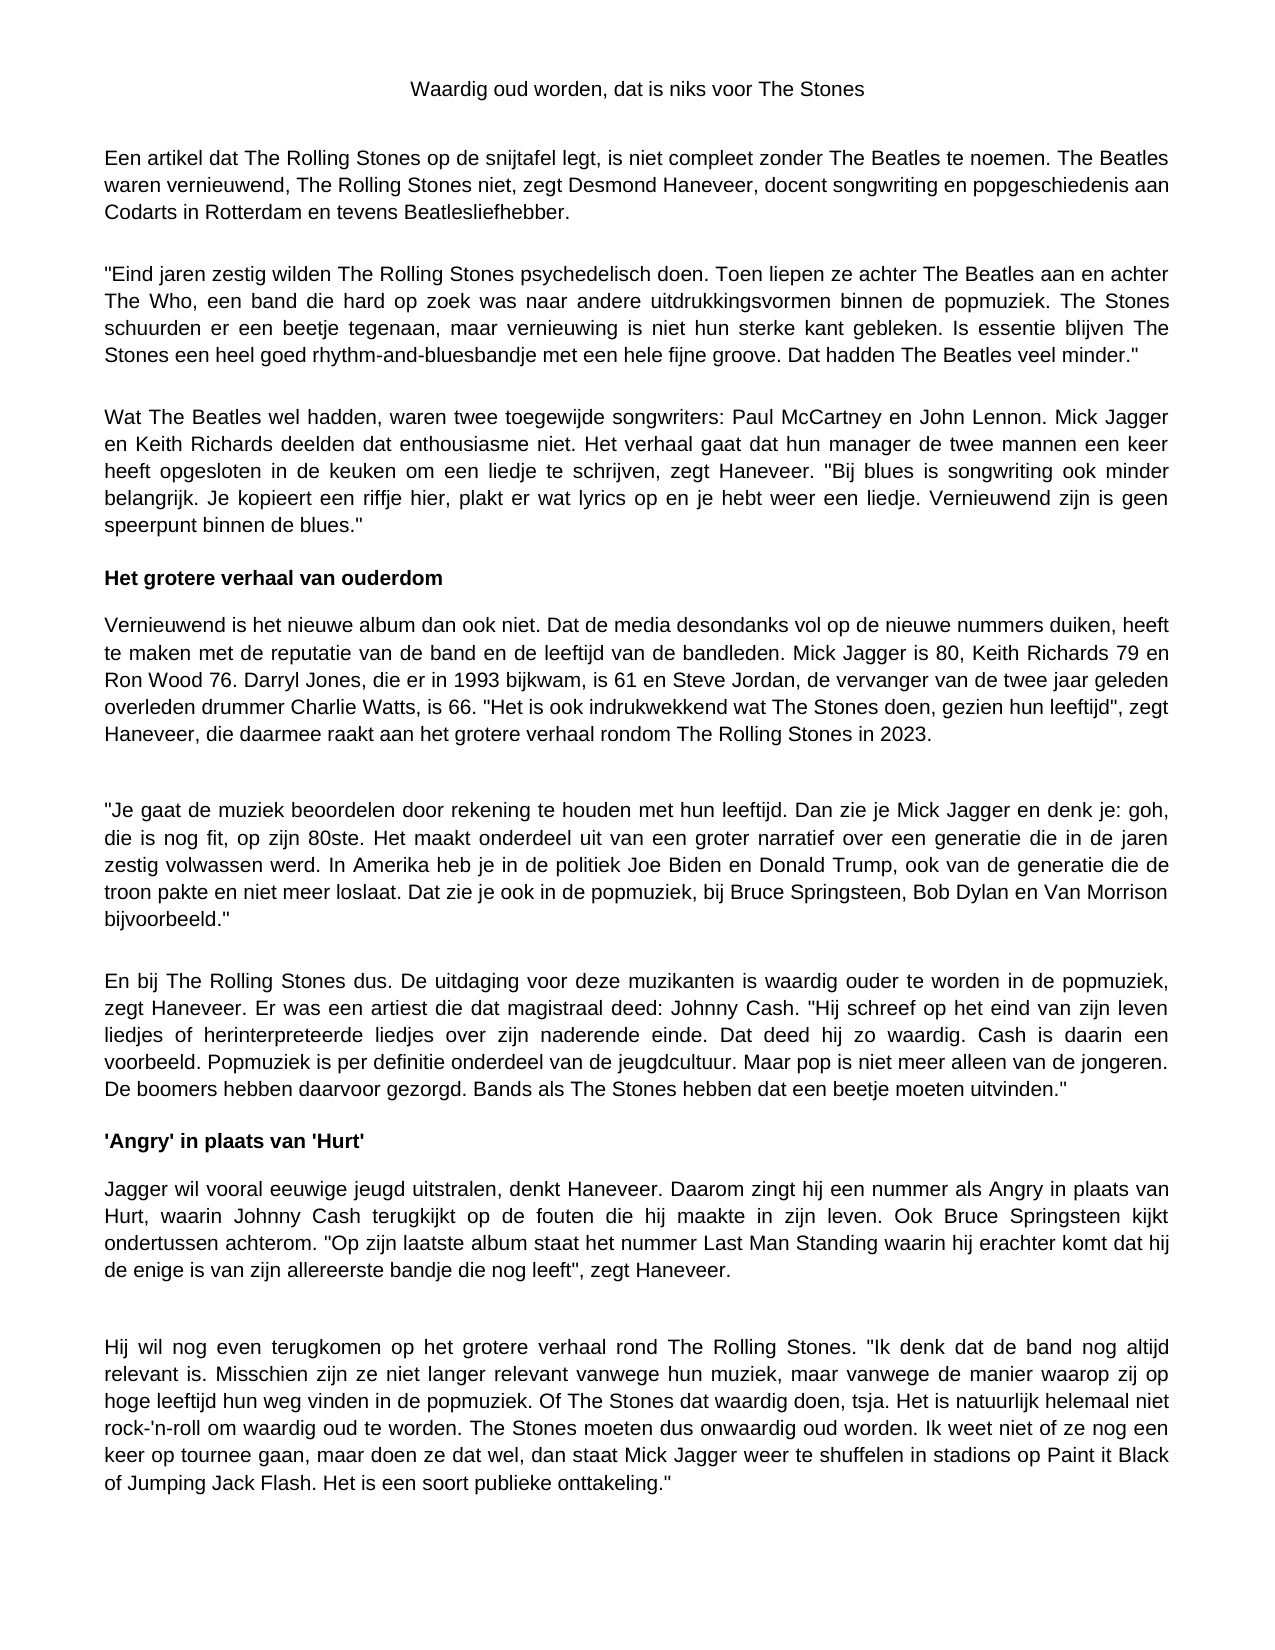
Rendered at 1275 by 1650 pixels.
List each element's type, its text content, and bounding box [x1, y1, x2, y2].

text En bij The Rolling Stones dus. De uitdaging voor deze muzikanten is waardig ouder te worden in de popmuziek, zegt Haneveer. Er was een artiest die dat magistraal deed: Johnny Cash. "Hij schreef op het eind van zijn leven liedjes of herinterpreteerde liedjes over zijn naderende einde. Dat deed hij zo waardig. Cash is daarin een voorbeeld. Popmuziek is per definitie onderdeel van de jeugdcultuur. Maar pop is niet meer alleen van de jongeren. De boomers hebben daarvoor gezorgd. Bands als The Stones hebben dat een beetje moeten uitvinden." [104, 966, 1171, 1101]
text Hij wil nog even terugkomen op het grotere verhaal rond The Rolling Stones. "Ik denk dat de band nog altijd relevant is. Misschien zijn ze niet langer relevant vanwege hun muziek, maar vanwege de manier waarop zij op hoge leeftijd hun weg vinden in de popmuziek. Of The Stones dat waardig doen, tsja. Het is natuurlijk helemaal niet rock-'n-roll om waardig oud te worden. The Stones moeten dus onwaardig oud worden. Ik weet niet of ze nog een keer op tournee gaan, maar doen ze dat wel, dan staat Mick Jagger weer te shuffelen in stadions op Paint it Black of Jumping Jack Flash. Het is een soort publieke onttakeling." [104, 1332, 1171, 1494]
text Vernieuwend is het nieuwe album dan ook niet. Dat de media desondanks vol op de nieuwe nummers duiken, heeft te maken met de reputatie van de band en de leeftijd van de bandleden. Mick Jagger is 80, Keith Richards 79 en Ron Wood 76. Darryl Jones, die er in 1993 bijkwam, is 61 en Steve Jordan, de vervanger van de twee jaar geleden overleden drummer Charlie Watts, is 66. "Het is ook indrukwekkend wat The Stones doen, gezien hun leeftijd", zegt Haneveer, die daarmee raakt aan het grotere verhaal rondom The Rolling Stones in 2023. [104, 610, 1171, 746]
text Een artikel dat The Rolling Stones op de snijtafel legt, is niet compleet zonder The Beatles te noemen. The Beatles waren vernieuwend, The Rolling Stones niet, zegt Desmond Haneveer, docent songwriting en popgeschiedenis aan Codarts in Rotterdam en tevens Beatlesliefhebber. [104, 142, 1171, 223]
text 'Angry' in plaats van 'Hurt' [104, 1126, 1171, 1153]
text "Je gaat de muziek beoordelen door rekening te houden met hun leeftijd. Dan zie je Mick Jagger en denk je: goh, die is nog fit, op zijn 80ste. Het maakt onderdeel uit van een groter narratief over een generatie die in de jaren zestig volwassen werd. In Amerika heb je in de politiek Joe Biden en Donald Trump, ook van de generatie die de troon pakte en niet meer loslaat. Dat zie je ook in de popmuziek, bij Bruce Springsteen, Bob Dylan en Van Morrison bijvoorbeeld." [104, 795, 1171, 931]
text Wat The Beatles wel hadden, waren twee toegewijde songwriters: Paul McCartney en John Lennon. Mick Jagger en Keith Richards deelden dat enthousiasme niet. Het verhaal gaat dat hun manager de twee mannen een keer heeft opgesloten in de keuken om een liedje te schrijven, zegt Haneveer. "Bij blues is songwriting ook minder belangrijk. Je kopieert een riffje hier, plakt er wat lyrics op en je hebt weer een liedje. Vernieuwend zijn is geen speerpunt binnen de blues." [104, 402, 1171, 537]
text "Eind jaren zestig wilden The Rolling Stones psychedelisch doen. Toen liepen ze achter The Beatles aan en achter The Who, een band die hard op zoek was naar andere uitdrukkingsvormen binnen de popmuziek. The Stones schuurden er een beetje tegenaan, maar vernieuwing is niet hun sterke kant gebleken. Is essentie blijven The Stones een heel goed rhythm-and-bluesbandje met een hele fijne groove. Dat hadden The Beatles veel minder." [104, 258, 1171, 367]
text Jagger wil vooral eeuwige jeugd uitstralen, denkt Haneveer. Daarom zingt hij een nummer als Angry in plaats van Hurt, waarin Johnny Cash terugkijkt op de fouten die hij maakte in zijn leven. Ook Bruce Springsteen kijkt ondertussen achterom. "Op zijn laatste album staat het nummer Last Man Standing waarin hij erachter komt dat hij de enige is van zijn allereerste bandje die nog leeft", zegt Haneveer. [104, 1174, 1171, 1282]
text Het grotere verhaal van ouderdom [104, 562, 1171, 589]
